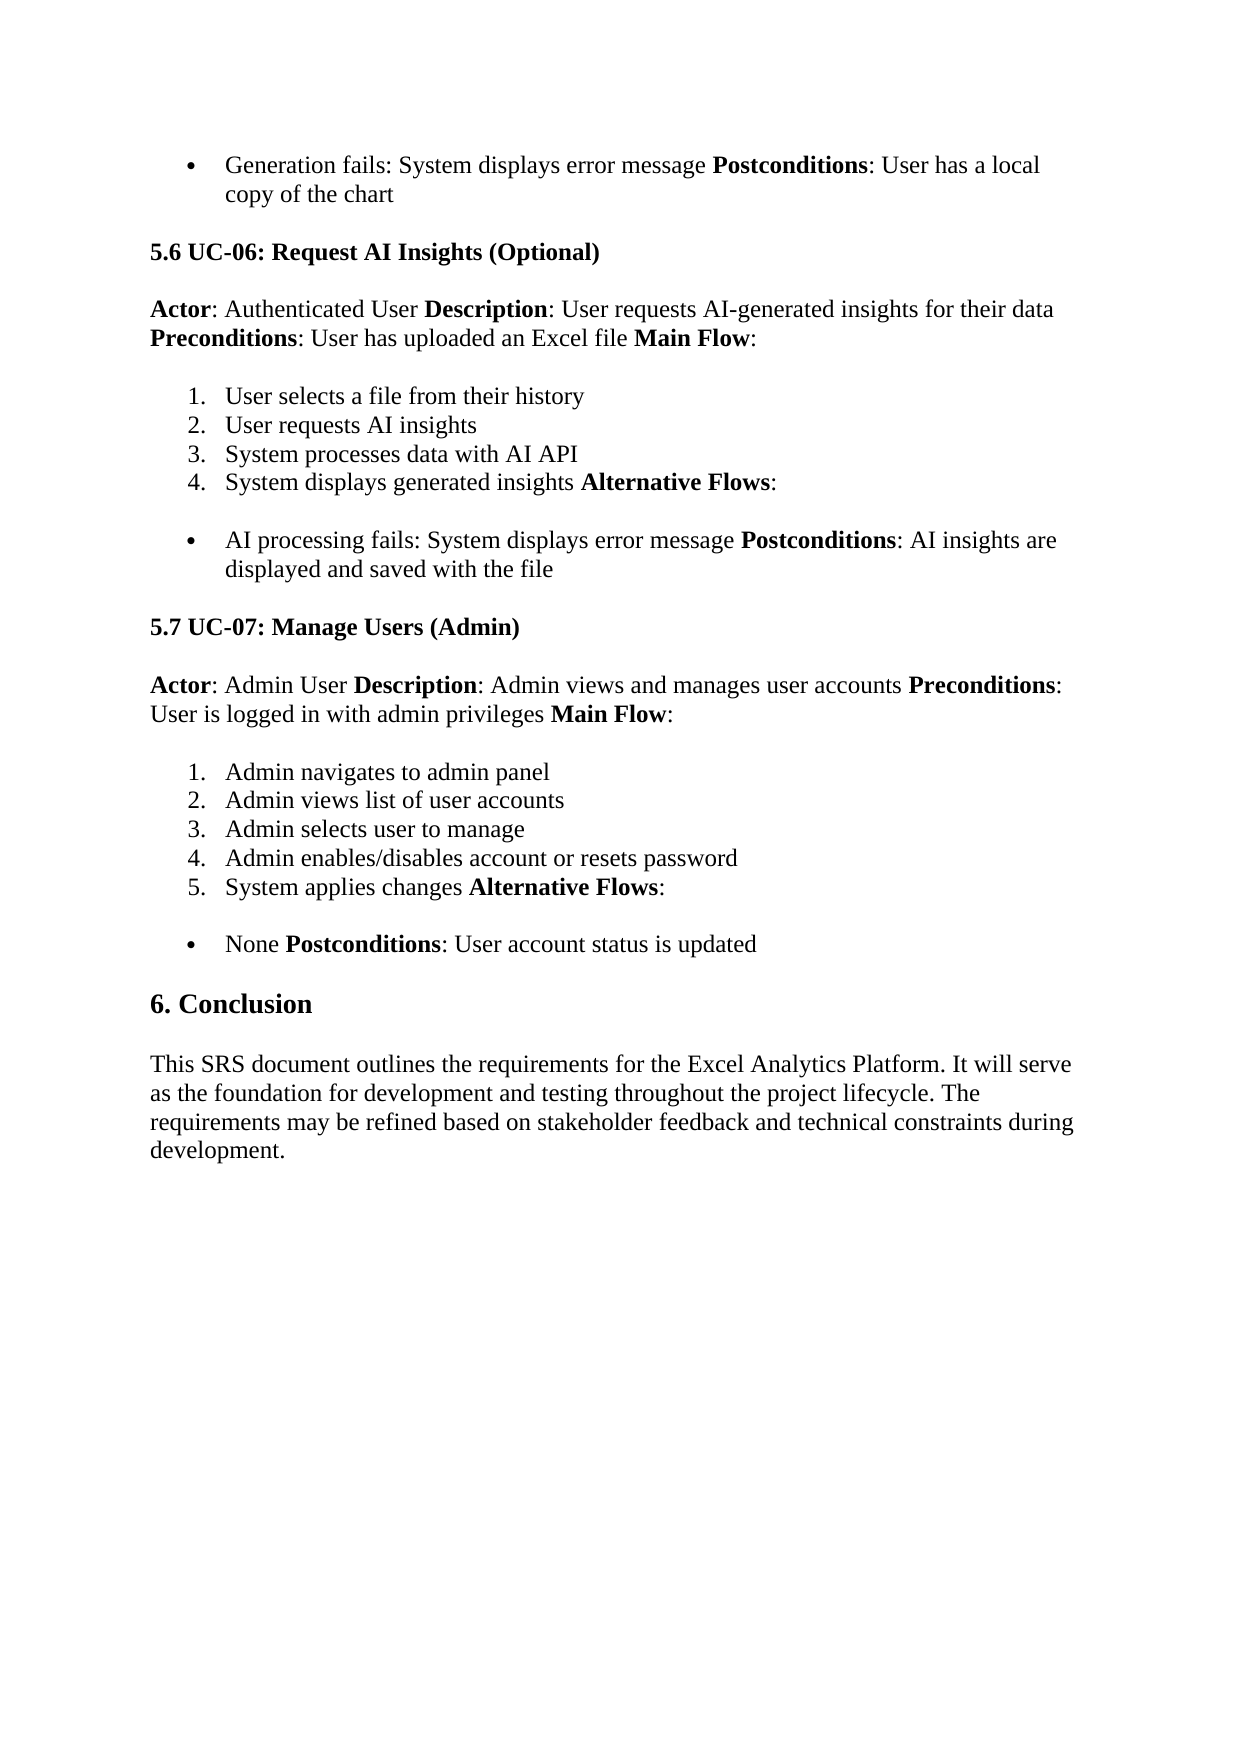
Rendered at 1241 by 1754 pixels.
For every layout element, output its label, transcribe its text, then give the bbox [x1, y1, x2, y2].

text 5.7 UC-07: Manage Users (Admin) [150, 612, 1090, 641]
text Actor: Admin User Description: Admin views and manages user accounts Preconditions: User is logged in with admin privileges Main Flow: [150, 670, 1090, 727]
text This SRS document outlines the requirements for the Excel Analytics Platform. It will serve as the foundation for development and testing throughout the project lifecycle. The requirements may be refined based on stakeholder feedback and technical constraints during development. [150, 1049, 1090, 1164]
list AI processing fails: System displays error message Postconditions: AI insights are displayed and saved with the file [187, 525, 1090, 583]
text 5.6 UC-06: Request AI Insights (Optional) [150, 237, 1090, 265]
list System displays generated insights Alternative Flows: [187, 467, 1090, 496]
list Admin navigates to admin panel [187, 757, 1090, 785]
list User requests AI insights [187, 410, 1090, 439]
text 6. Conclusion [150, 987, 1090, 1020]
list Generation fails: System displays error message Postconditions: User has a local copy of the chart [187, 150, 1090, 207]
list System applies changes Alternative Flows: [187, 872, 1090, 900]
list Admin selects user to manage [187, 814, 1090, 843]
list Admin views list of user accounts [187, 785, 1090, 814]
list System processes data with AI API [187, 439, 1090, 467]
text Actor: Authenticated User Description: User requests AI-generated insights for their data Preconditions: User has uploaded an Excel file Main Flow: [150, 294, 1090, 352]
list None Postconditions: User account status is updated [187, 929, 1090, 958]
list Admin enables/disables account or resets password [187, 843, 1090, 872]
list User selects a file from their history [187, 381, 1090, 410]
